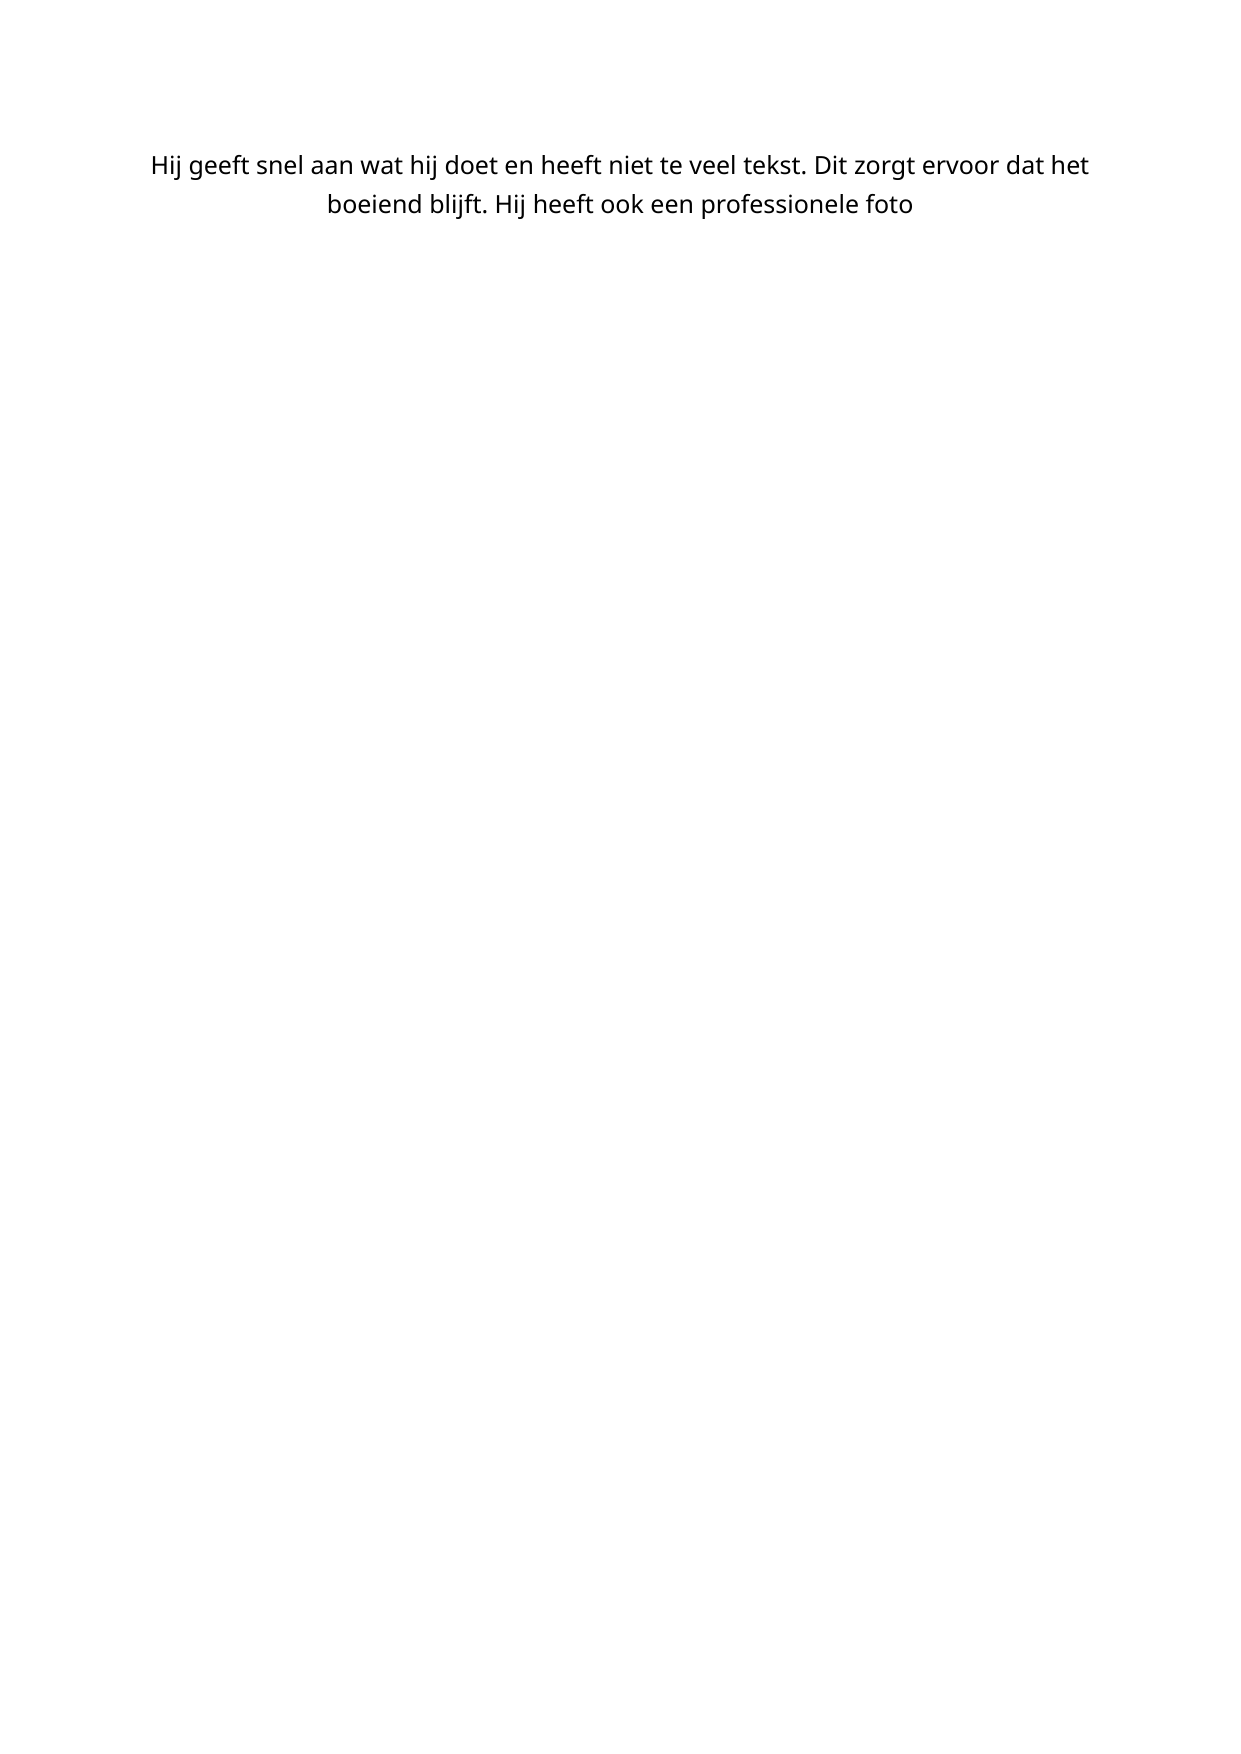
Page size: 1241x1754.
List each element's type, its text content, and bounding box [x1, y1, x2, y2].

text Hij geeft snel aan wat hij doet en heeft niet te veel tekst. Dit zorgt ervoor dat het boeiend blijft. Hij heeft ook een professionele foto [148, 148, 1093, 221]
